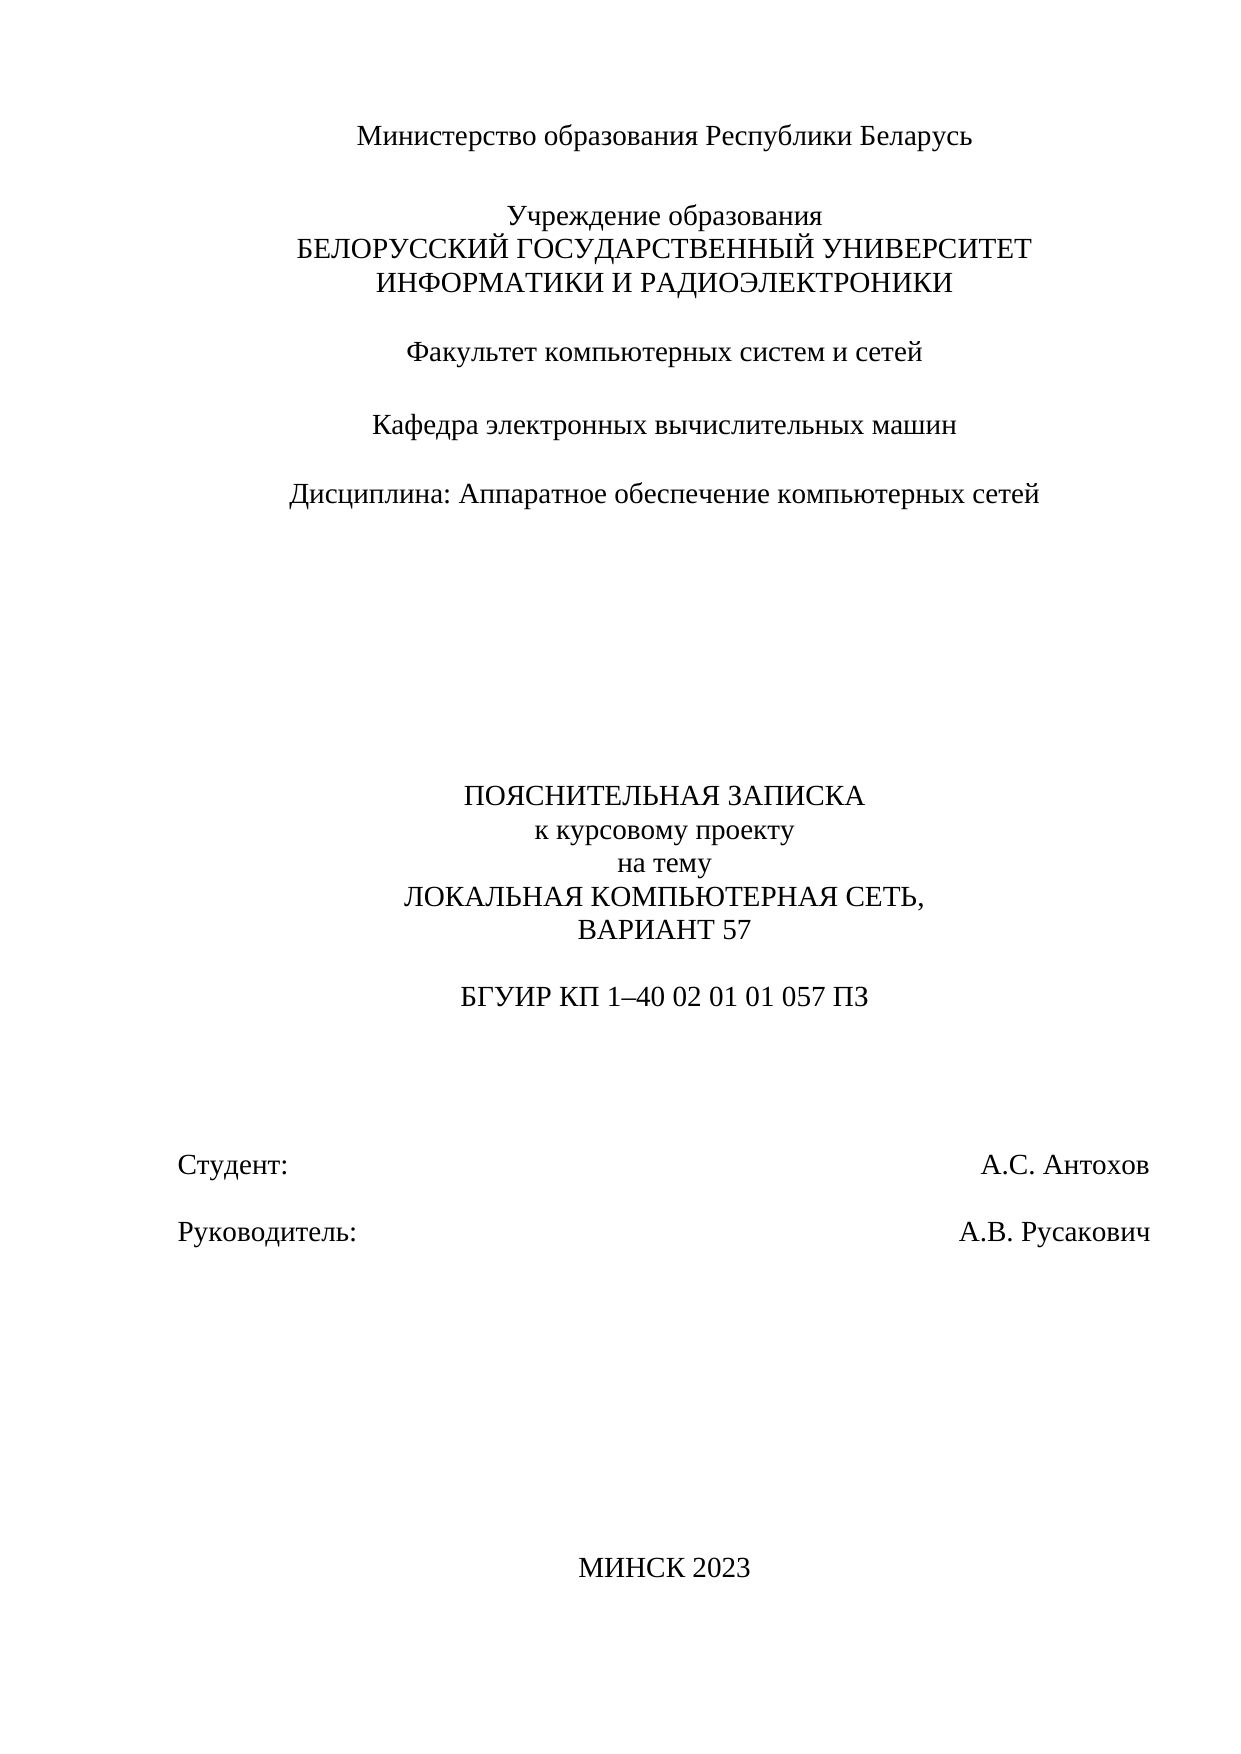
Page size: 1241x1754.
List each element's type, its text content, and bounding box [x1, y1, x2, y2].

text Кафедра электронных вычислительных машин [177, 407, 1152, 440]
text Учреждение образования [177, 198, 1152, 231]
text ВАРИАНТ 57 [177, 912, 1152, 946]
text ИНФОРМАТИКИ И РАДИОЭЛЕКТРОНИКИ [177, 265, 1152, 298]
text Студент: А.С. Антохов [177, 1147, 1152, 1181]
text ЛОКАЛЬНАЯ КОМПЬЮТЕРНАЯ СЕТЬ, [177, 879, 1152, 912]
text на тему [177, 845, 1152, 879]
text Факультет компьютерных систем и сетей [177, 334, 1152, 368]
text БЕЛОРУССКИЙ ГОСУДАРСТВЕННЫЙ УНИВЕРСИТЕТ [177, 231, 1152, 265]
text Министерство образования Республики Беларусь [177, 118, 1152, 152]
text Руководитель: А.В. Русакович [177, 1214, 1152, 1248]
text БГУИР КП 1–40 02 01 01 057 ПЗ [177, 979, 1152, 1013]
text МИНСК 2023 [177, 1550, 1152, 1583]
text Дисциплина: Аппаратное обеспечение компьютерных сетей [177, 476, 1152, 510]
text к курсовому проекту [177, 812, 1152, 845]
text ПОЯСНИТЕЛЬНАЯ ЗАПИСКА [177, 778, 1152, 812]
